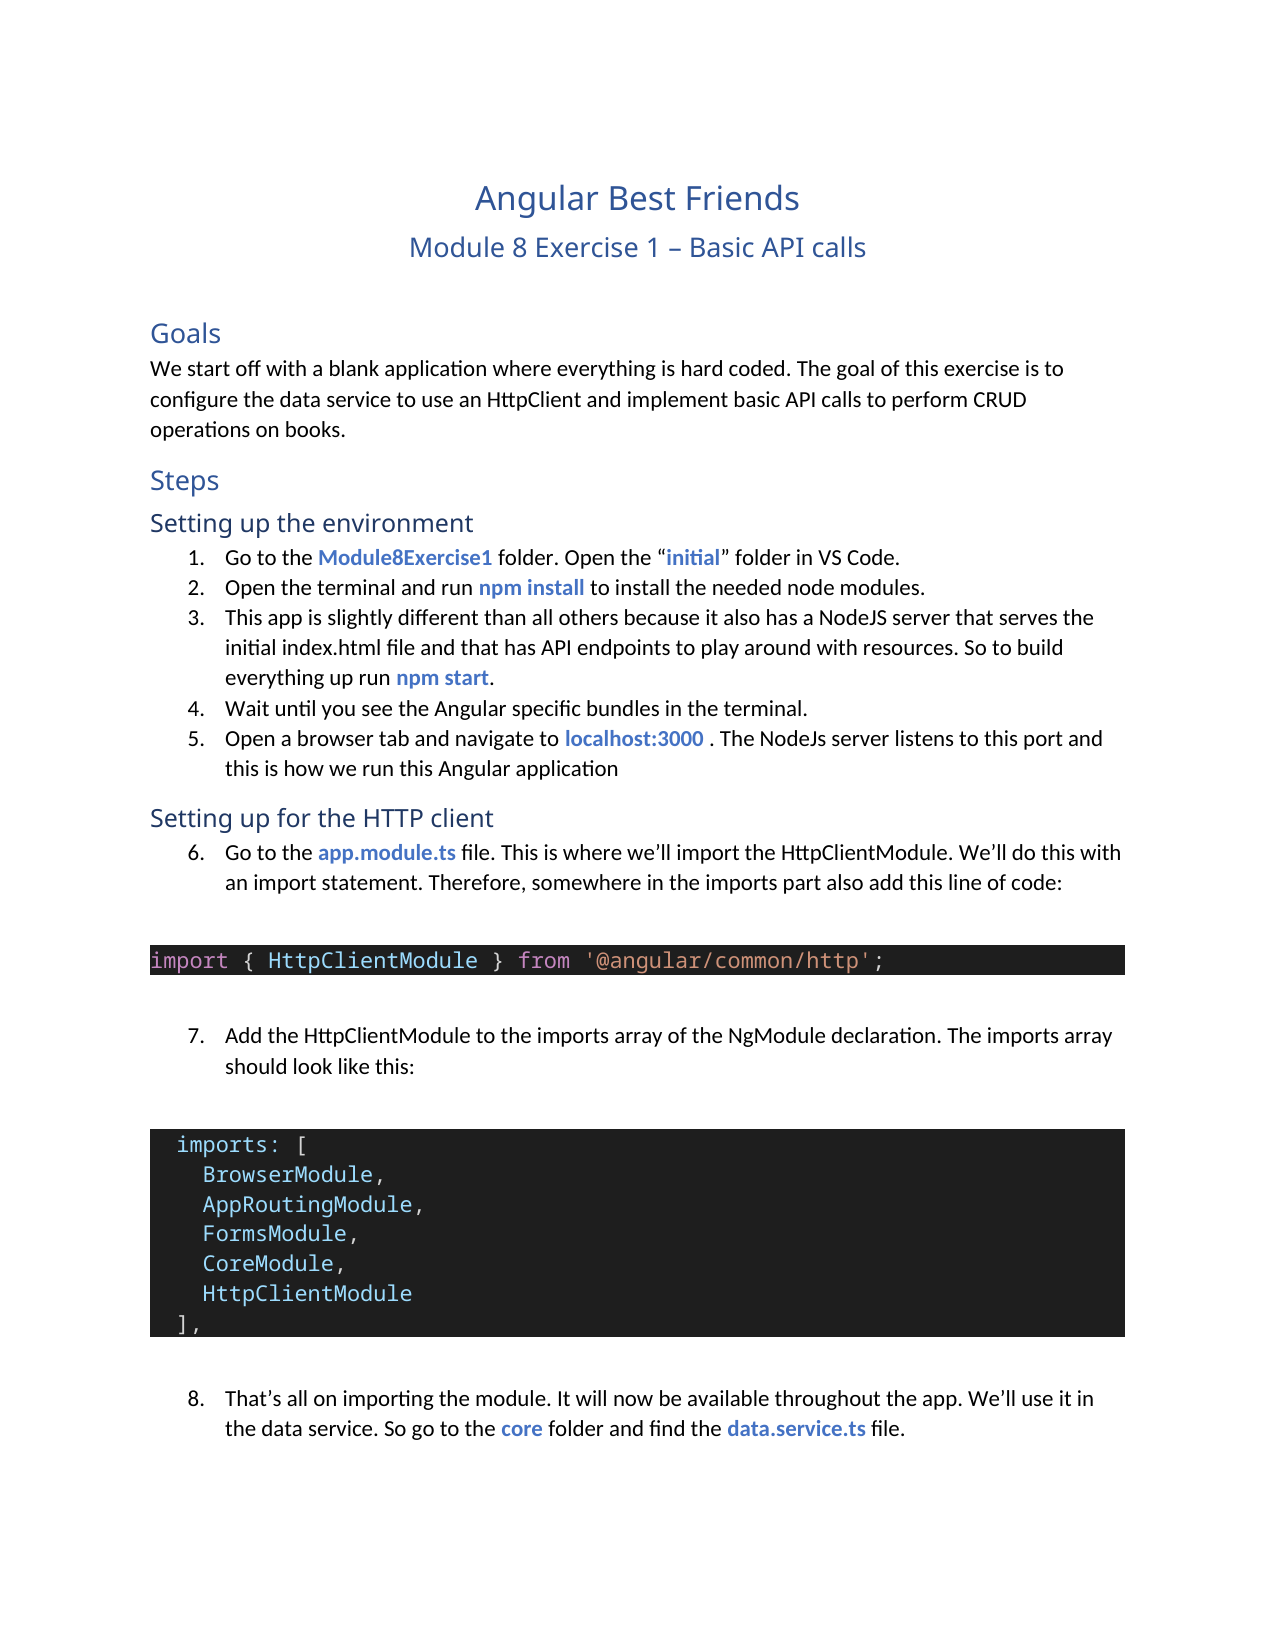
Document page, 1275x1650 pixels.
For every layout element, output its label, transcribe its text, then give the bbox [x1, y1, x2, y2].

list That’s all on importing the module. It will now be available throughout the app. We’ll use it in the data service. So go to the core folder and find the data.service.ts file. [187, 1384, 1125, 1443]
subtitle Setting up for the HTTP client [150, 801, 1125, 835]
list Wait until you see the Angular specific bundles in the terminal. [187, 694, 1125, 722]
text We start off with a blank application where everything is hard coded. The goal of this exercise is to configure the data service to use an HttpClient and implement basic API calls to perform CRUD operations on books. [150, 354, 1125, 443]
text AppRoutingModule, [150, 1188, 1125, 1218]
subtitle Angular Best Friends [150, 175, 1125, 220]
text HttpClientModule [150, 1278, 1125, 1308]
text ], [150, 1308, 1125, 1337]
text CoreModule, [150, 1248, 1125, 1278]
subtitle Goals [150, 315, 1125, 352]
list Go to the Module8Exercise1 folder. Open the “initial” folder in VS Code. [187, 543, 1125, 571]
subtitle Setting up the environment [150, 506, 1125, 540]
text FormsModule, [150, 1218, 1125, 1248]
list Go to the app.module.ts file. This is where we’ll import the HttpClientModule. We’ll do this with an import statement. Therefore, somewhere in the imports part also add this line of code: [187, 838, 1125, 896]
text imports: [ [150, 1129, 1125, 1159]
list Open the terminal and run npm install to install the needed node modules. [187, 573, 1125, 601]
subtitle Steps [150, 462, 1125, 499]
text BrowserModule, [150, 1159, 1125, 1188]
list This app is slightly different than all others because it also has a NodeJS server that serves the initial index.html file and that has API endpoints to play around with resources. So to build everything up run npm start. [187, 603, 1125, 691]
text import { HttpClientModule } from '@angular/common/http'; [150, 945, 1125, 975]
list Open a browser tab and navigate to localhost:3000 . The NodeJs server listens to this port and this is how we run this Angular application [187, 724, 1125, 782]
subtitle Module 8 Exercise 1 – Basic API calls [150, 228, 1125, 265]
list Add the HttpClientModule to the imports array of the NgModule declaration. The imports array should look like this: [187, 1022, 1125, 1080]
